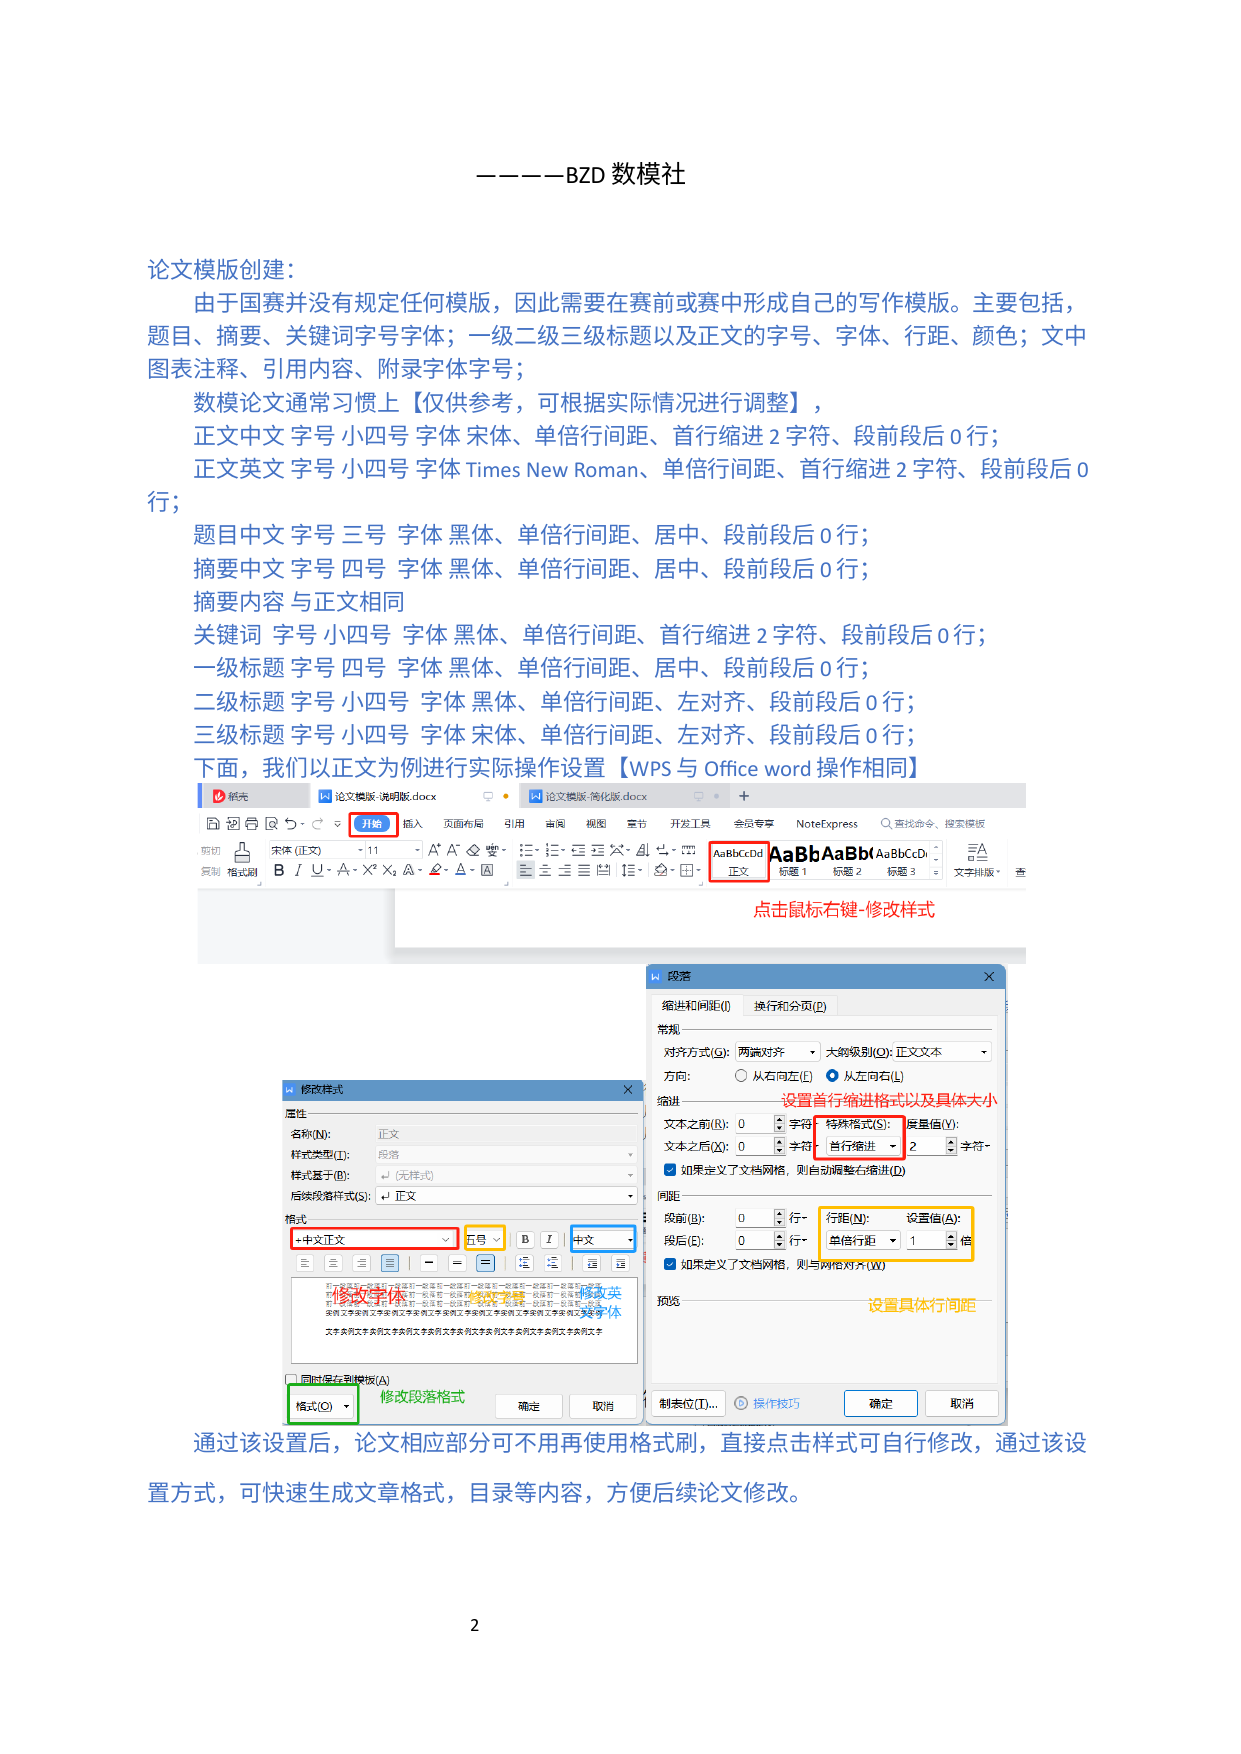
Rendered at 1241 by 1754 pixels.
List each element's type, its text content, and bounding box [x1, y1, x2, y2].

text 摘要内容 与正文相同 [148, 584, 1092, 617]
text 正文英文 字号 小四号 字体Times New Roman、单倍行间距、首行缩进2字符、段前段后0行； [148, 451, 1092, 517]
text 二级标题 字号 小四号 字体 黑体、单倍行间距、左对齐、段前段后0行； [148, 683, 1092, 717]
text 数模论文通常习惯上【仅供参考，可根据实际情况进行调整】， [148, 384, 1092, 418]
text ————BZD数模社 [148, 154, 1092, 236]
picture [197, 783, 1026, 1426]
text 题目中文 字号 三号 字体 黑体、单倍行间距、居中、段前段后0行； [148, 517, 1092, 551]
text 正文中文 字号 小四号 字体 宋体、单倍行间距、首行缩进2字符、段前段后0行； [148, 418, 1092, 451]
text 摘要中文 字号 四号 字体 黑体、单倍行间距、居中、段前段后0行； [148, 551, 1092, 584]
text 关键词 字号 小四号 字体 黑体、单倍行间距、首行缩进2字符、段前段后0行； [148, 617, 1092, 650]
text 三级标题 字号 小四号 字体 宋体、单倍行间距、左对齐、段前段后0行； [148, 717, 1092, 750]
text 下面，我们以正文为例进行实际操作设置【WPS与Office word操作相同】 [148, 750, 1092, 783]
text 论文模版创建： [148, 251, 1092, 285]
text 由于国赛并没有规定任何模版，因此需要在赛前或赛中形成自己的写作模版。主要包括，题目、摘要、关键词字号字体；一级二级三级标题以及正文的字号、字体、行距、颜色；文中图表注释、引用内容、附录字体字号； [148, 285, 1092, 384]
text 一级标题 字号 四号 字体 黑体、单倍行间距、居中、段前段后0行； [148, 650, 1092, 683]
text 通过该设置后，论文相应部分可不用再使用格式刷，直接点击样式可自行修改，通过该设置方式，可快速生成文章格式，目录等内容，方便后续论文修改。 [148, 1425, 1092, 1508]
